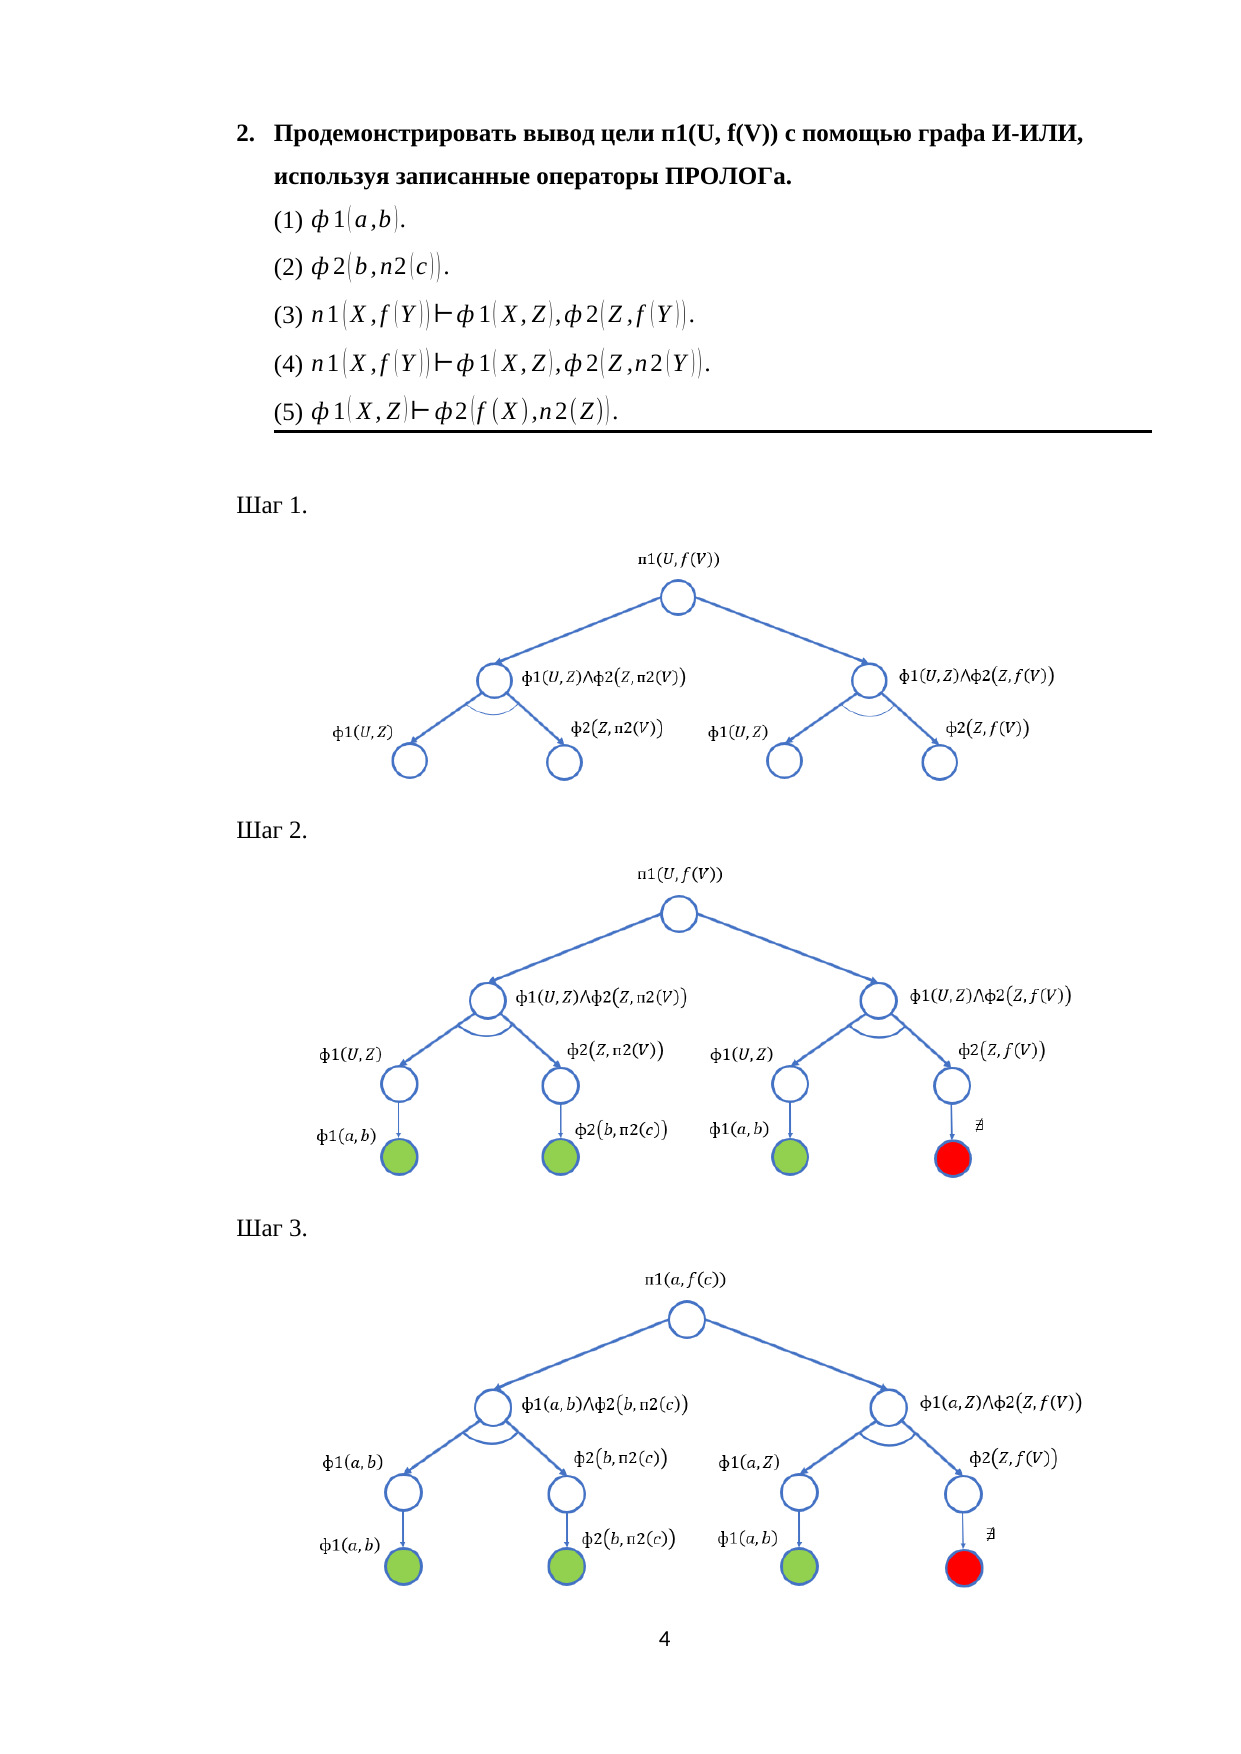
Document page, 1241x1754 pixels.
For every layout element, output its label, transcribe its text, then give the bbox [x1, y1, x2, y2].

list Продемонстрировать вывод цели п1(U, f(V)) с помощью графа И-ИЛИ, используя записанные операторы ПРОЛОГа. [236, 118, 1152, 190]
picture [308, 858, 1080, 1199]
picture [297, 1255, 1091, 1610]
text Шаг 1. [177, 490, 1152, 519]
picture [313, 533, 1074, 801]
text Шаг 3. [177, 1213, 1152, 1241]
text Шаг 2. [177, 815, 1152, 844]
